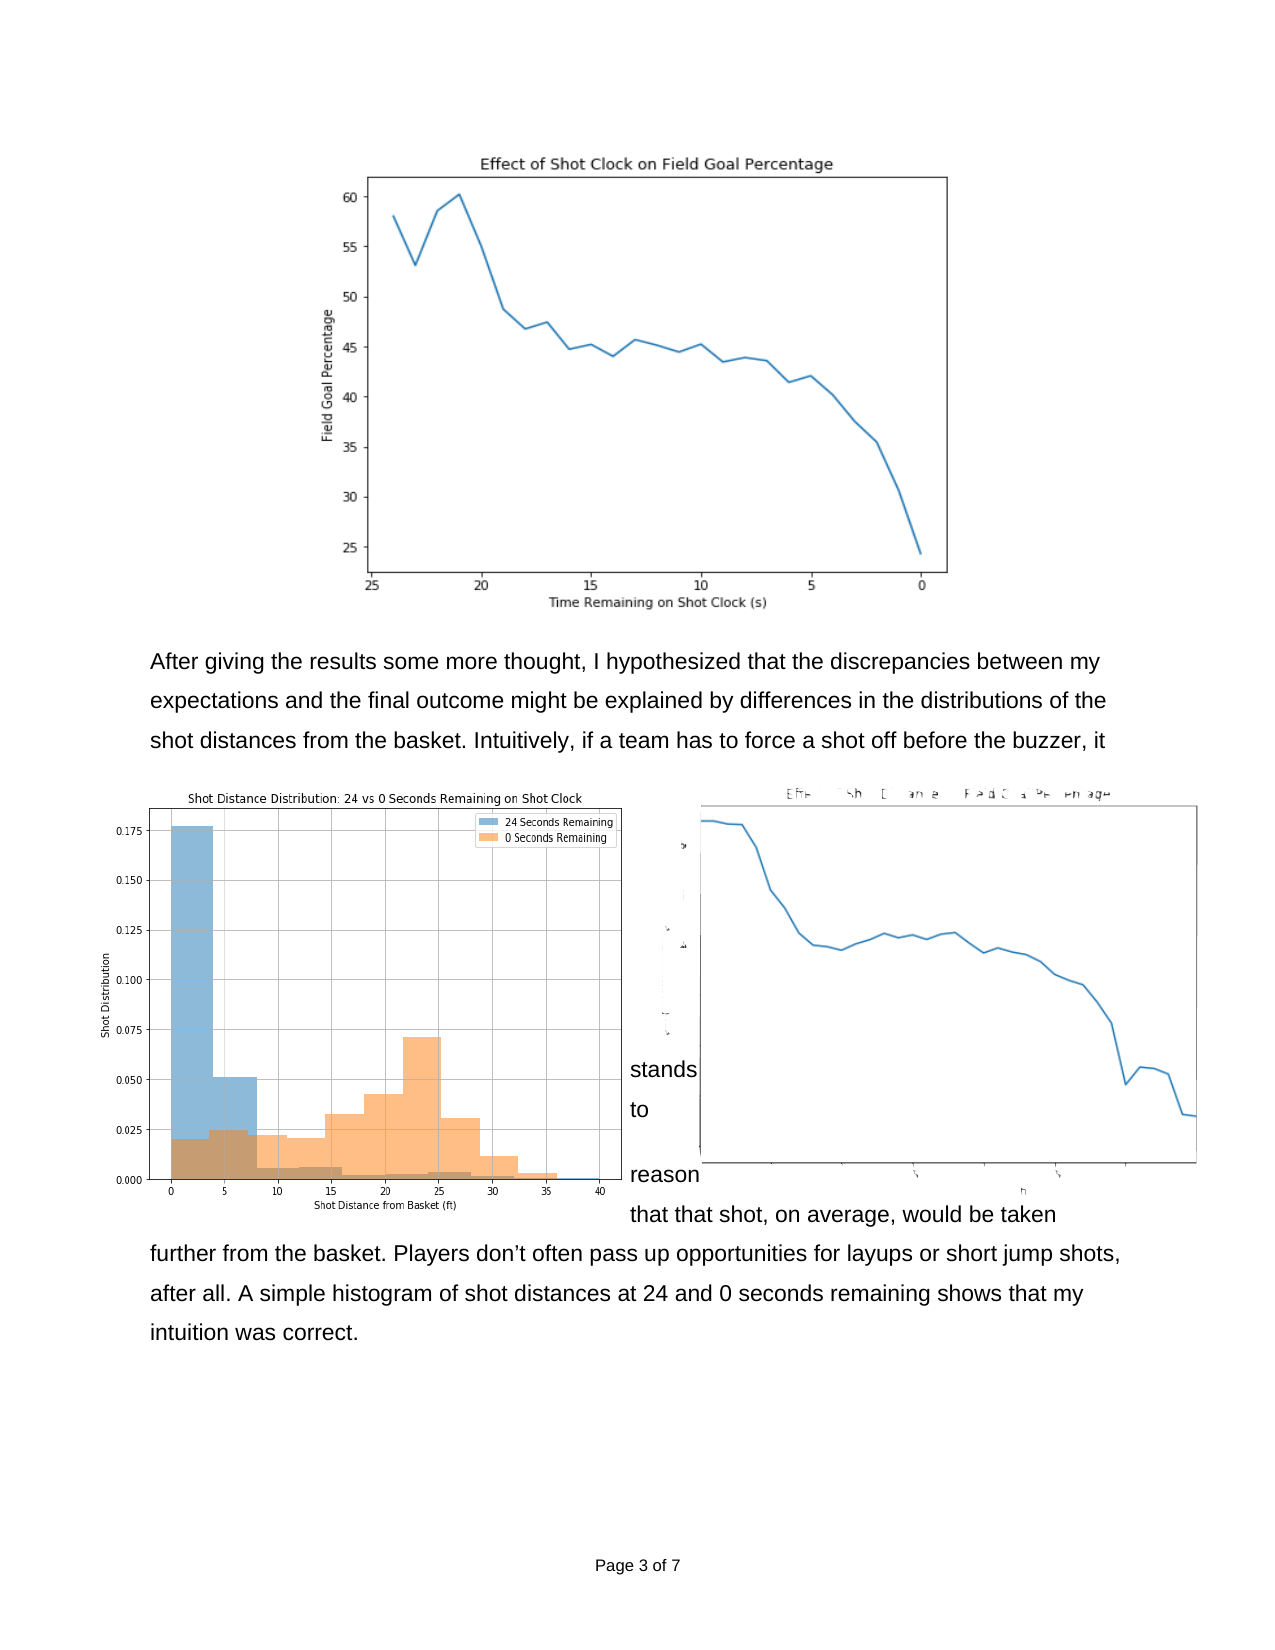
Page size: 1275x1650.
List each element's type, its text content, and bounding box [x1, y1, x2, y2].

picture [95, 786, 630, 1218]
picture [314, 150, 961, 618]
picture [660, 788, 1198, 1194]
